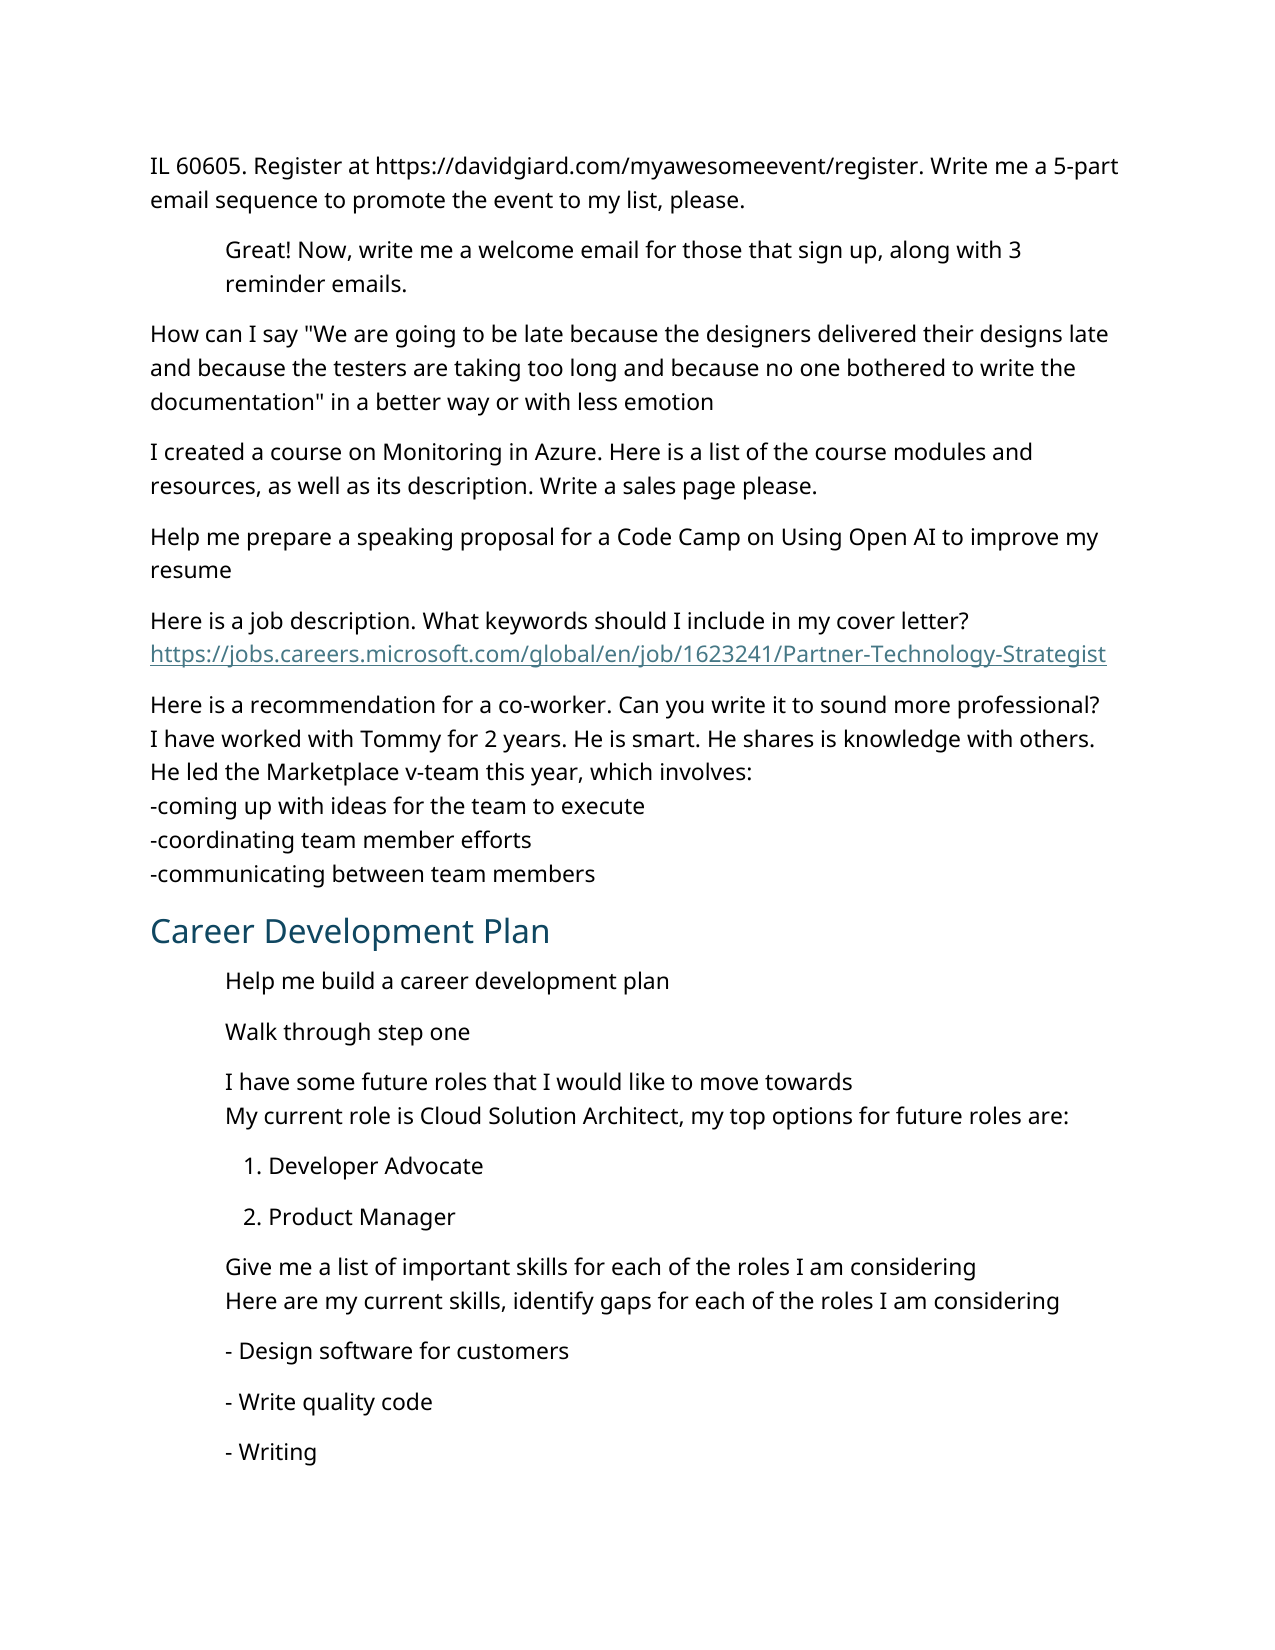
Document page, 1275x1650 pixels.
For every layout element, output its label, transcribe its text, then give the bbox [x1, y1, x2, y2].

text I have some future roles that I would like to move towards My current role is Cloud Solution Architect, my top options for future roles are: [225, 1066, 1125, 1131]
text Help me build a career development plan [225, 965, 1125, 996]
text How can I say "We are going to be late because the designers delivered their designs late and because the testers are taking too long and because no one bothered to write the documentation" in a better way or with less emotion [150, 318, 1125, 417]
text Here is a recommendation for a co-worker. Can you write it to sound more professional? I have worked with Tommy for 2 years. He is smart. He shares is knowledge with others. He led the Marketplace v-team this year, which involves: -coming up with ideas for the team to execute -coordinating team member efforts -communicating between team members [150, 689, 1125, 889]
text Give me a list of important skills for each of the roles I am considering Here are my current skills, identify gaps for each of the roles I am considering [225, 1251, 1125, 1316]
text Here is a job description. What keywords should I include in my cover letter? https://jobs.careers.microsoft.com/global/en/job/1623241/Partner-Technology-Strategist [150, 604, 1125, 669]
text Help me prepare a speaking proposal for a Code Camp on Using Open AI to improve my resume [150, 520, 1125, 585]
text Walk through step one [225, 1016, 1125, 1047]
subtitle Career Development Plan [150, 908, 1125, 953]
text - Writing [225, 1436, 1125, 1467]
text - Design software for customers [225, 1335, 1125, 1366]
text 2. Product Manager [225, 1201, 1125, 1232]
text Great! Now, write me a welcome email for those that sign up, along with 3 reminder emails. [225, 234, 1125, 299]
text I created a course on Monitoring in Azure. Here is a list of the course modules and resources, as well as its description. Write a sales page please. [150, 436, 1125, 501]
text 1. Developer Advocate [225, 1150, 1125, 1181]
text - Write quality code [225, 1386, 1125, 1417]
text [150, 150, 1125, 215]
